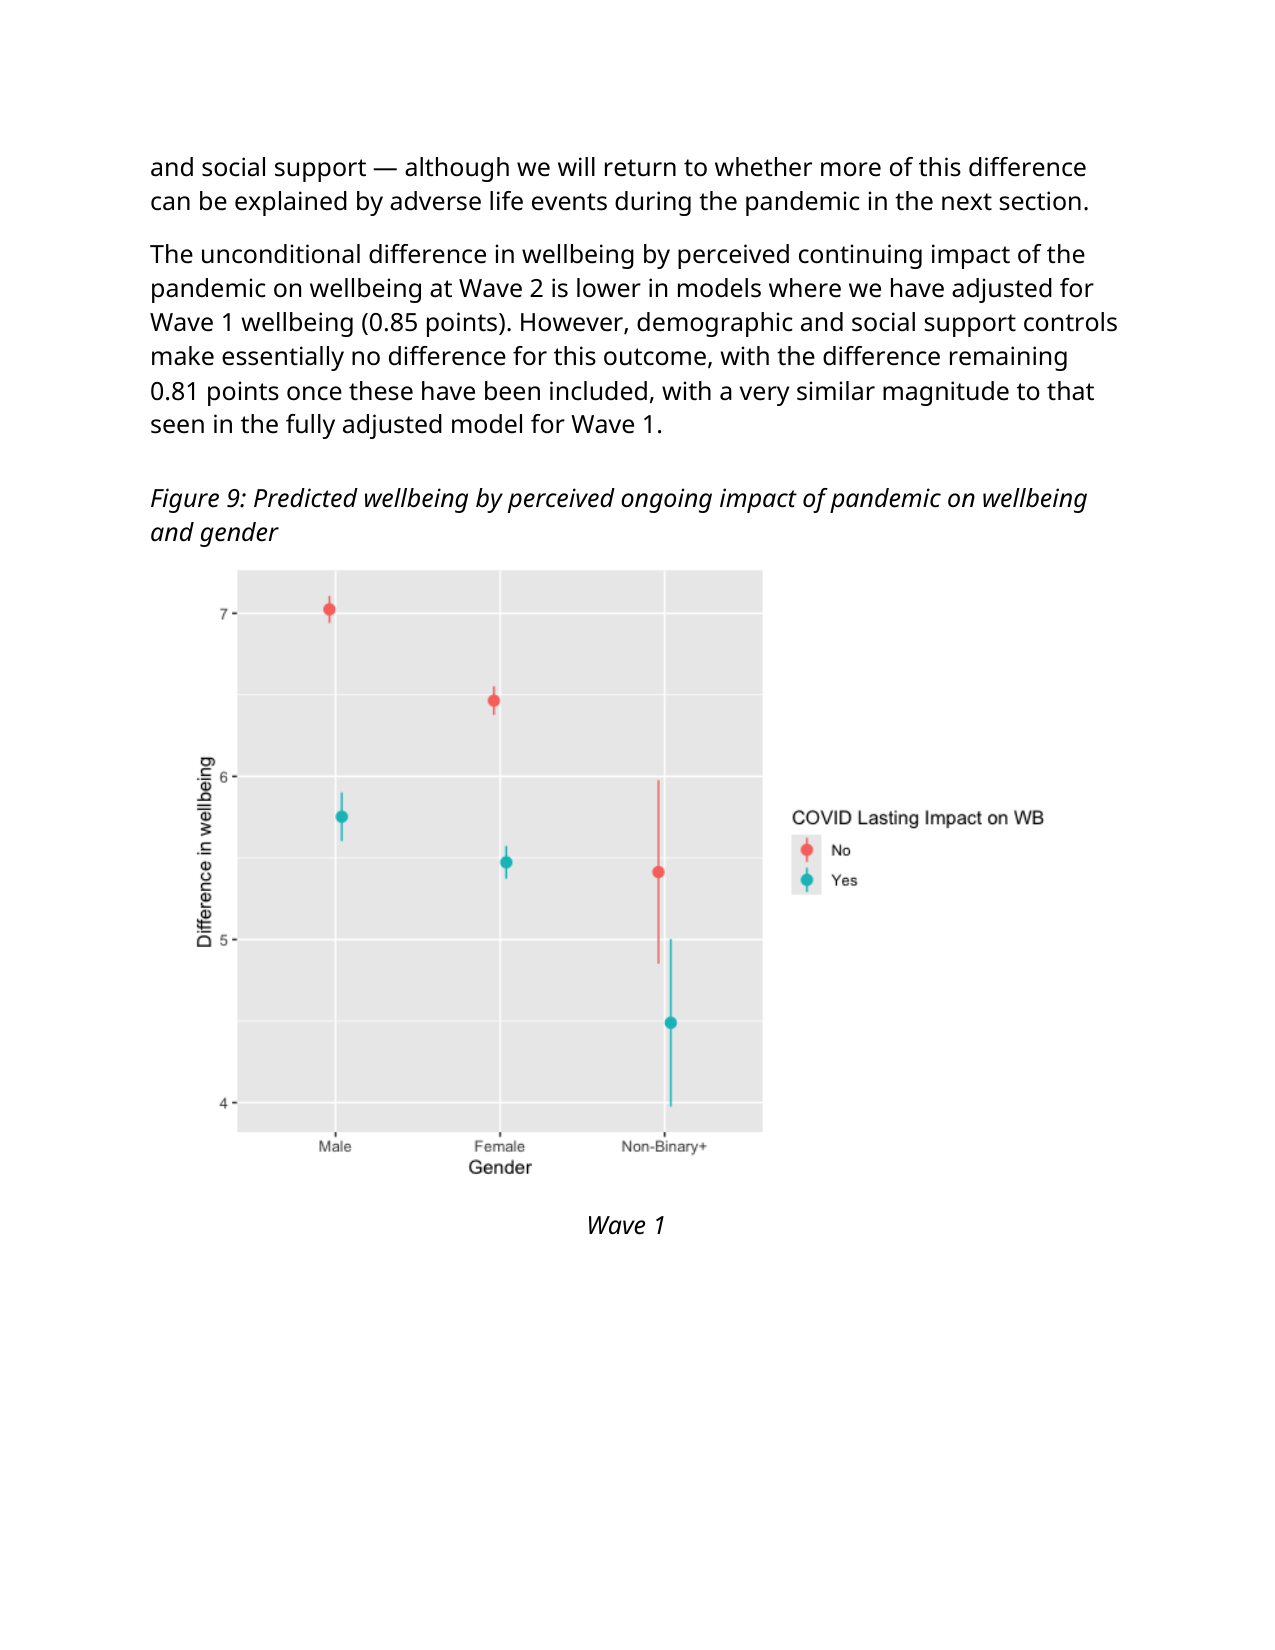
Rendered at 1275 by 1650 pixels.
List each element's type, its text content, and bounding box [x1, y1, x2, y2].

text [150, 150, 1125, 218]
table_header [139, 460, 1114, 1309]
text The unconditional difference in wellbeing by perceived continuing impact of the pandemic on wellbeing at Wave 2 is lower in models where we have adjusted for Wave 1 wellbeing (0.85 points). However, demographic and social support controls make essentially no difference for this outcome, with the difference remaining 0.81 points once these have been included, with a very similar magnitude to that seen in the fully adjusted model for Wave 1. [150, 237, 1125, 441]
picture [188, 561, 1064, 1187]
